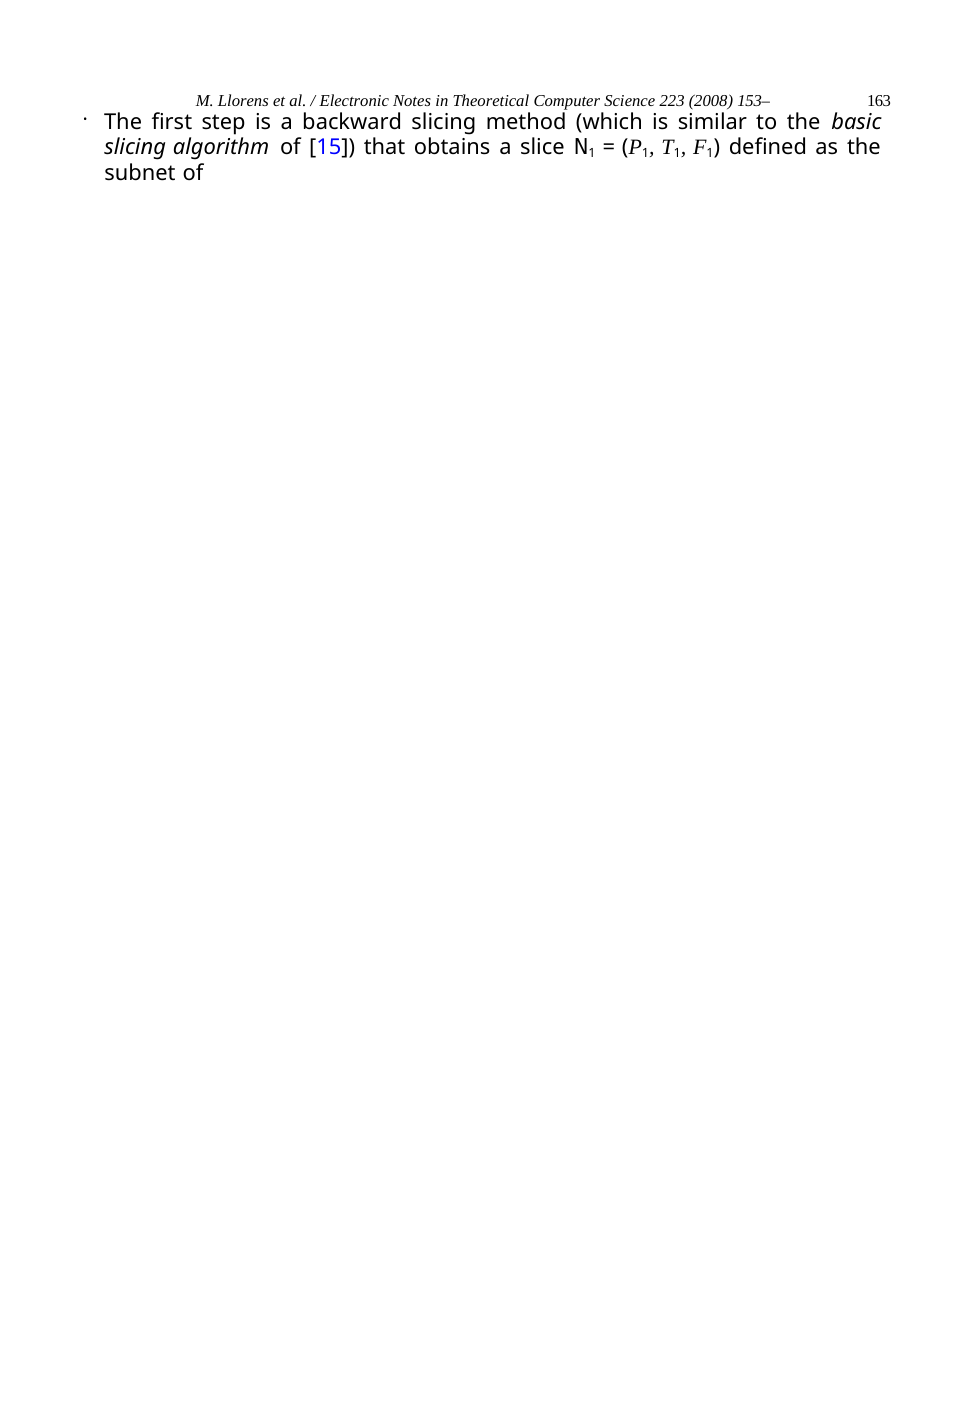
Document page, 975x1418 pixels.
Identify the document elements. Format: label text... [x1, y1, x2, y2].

list The first step is a backward slicing method (which is similar to the basic slicing algorithm of [15]) that obtains a slice N1 = (P1, T1, F1) defined as the subnet of [83, 108, 881, 187]
